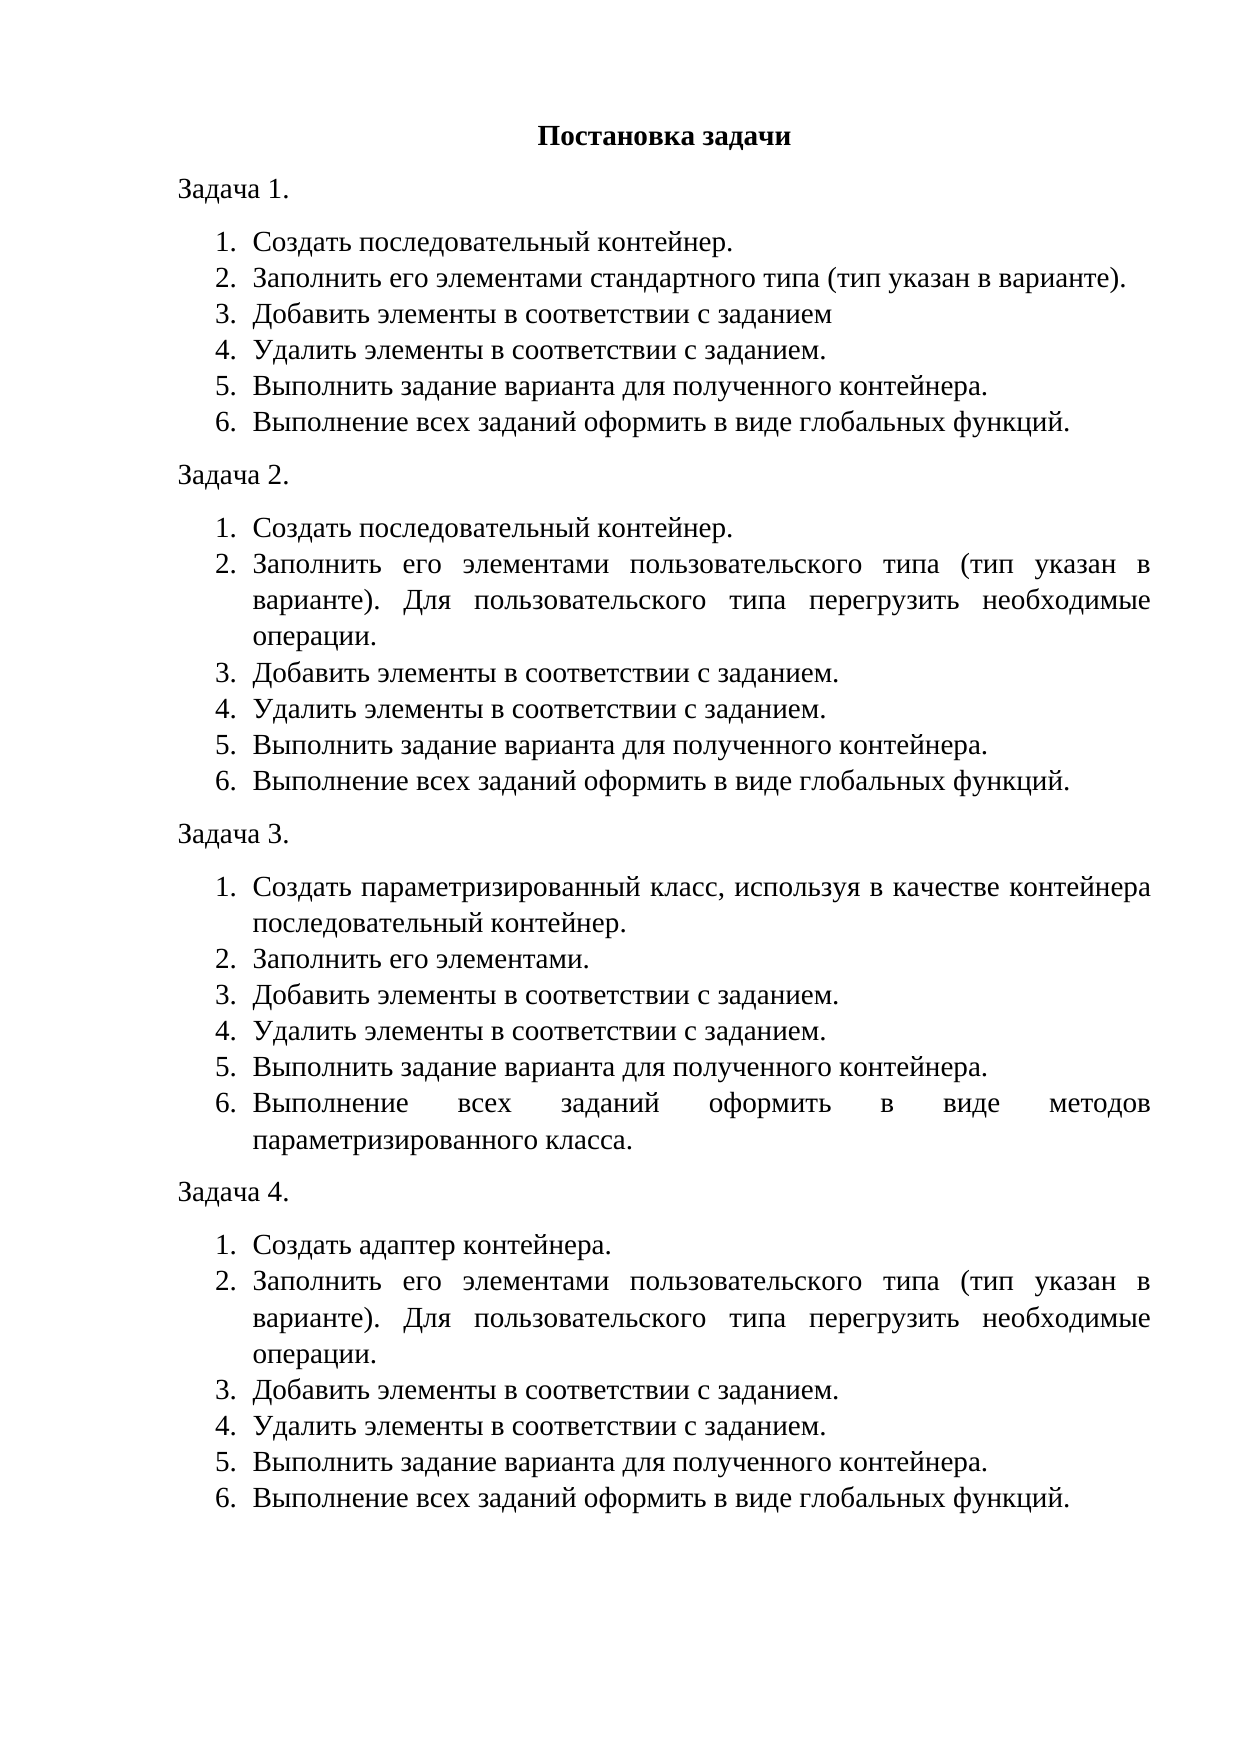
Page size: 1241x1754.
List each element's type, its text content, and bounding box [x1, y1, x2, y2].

text Задача 1. [177, 171, 1152, 204]
list Удалить элементы в соответствии с заданием. [215, 1013, 1152, 1047]
list Заполнить его элементами стандартного типа (тип указан в варианте). [215, 260, 1152, 293]
list Создать последовательный контейнер. [215, 510, 1152, 544]
list Выполнение всех заданий оформить в виде глобальных функций. [215, 404, 1152, 438]
list Заполнить его элементами пользовательского типа (тип указан в варианте). Для пользовательского типа перегрузить необходимые операции. [215, 546, 1152, 652]
list Добавить элементы в соответствии с заданием. [215, 655, 1152, 688]
list Добавить элементы в соответствии с заданием. [215, 977, 1152, 1011]
list Выполнить задание варианта для полученного контейнера. [215, 368, 1152, 402]
list Создать адаптер контейнера. [215, 1227, 1152, 1261]
list Удалить элементы в соответствии с заданием. [215, 691, 1152, 724]
text Задача 4. [177, 1174, 1152, 1208]
list Удалить элементы в соответствии с заданием. [215, 1408, 1152, 1442]
text Задача 2. [177, 457, 1152, 491]
list Выполнение всех заданий оформить в виде методов параметризированного класса. [215, 1086, 1152, 1155]
list Создать параметризированный класс, используя в качестве контейнера последовательный контейнер. [215, 869, 1152, 938]
list Удалить элементы в соответствии с заданием. [215, 332, 1152, 366]
list Создать последовательный контейнер. [215, 224, 1152, 257]
text Постановка задачи [177, 118, 1152, 152]
list Выполнить задание варианта для полученного контейнера. [215, 727, 1152, 761]
list Выполнить задание варианта для полученного контейнера. [215, 1049, 1152, 1083]
list Выполнение всех заданий оформить в виде глобальных функций. [215, 1480, 1152, 1514]
list Выполнить задание варианта для полученного контейнера. [215, 1444, 1152, 1478]
text Задача 3. [177, 816, 1152, 849]
list Добавить элементы в соответствии с заданием. [215, 1372, 1152, 1406]
list Добавить элементы в соответствии с заданием [215, 296, 1152, 329]
list Заполнить его элементами пользовательского типа (тип указан в варианте). Для пользовательского типа перегрузить необходимые операции. [215, 1263, 1152, 1369]
list Заполнить его элементами. [215, 941, 1152, 974]
list Выполнение всех заданий оформить в виде глобальных функций. [215, 763, 1152, 797]
